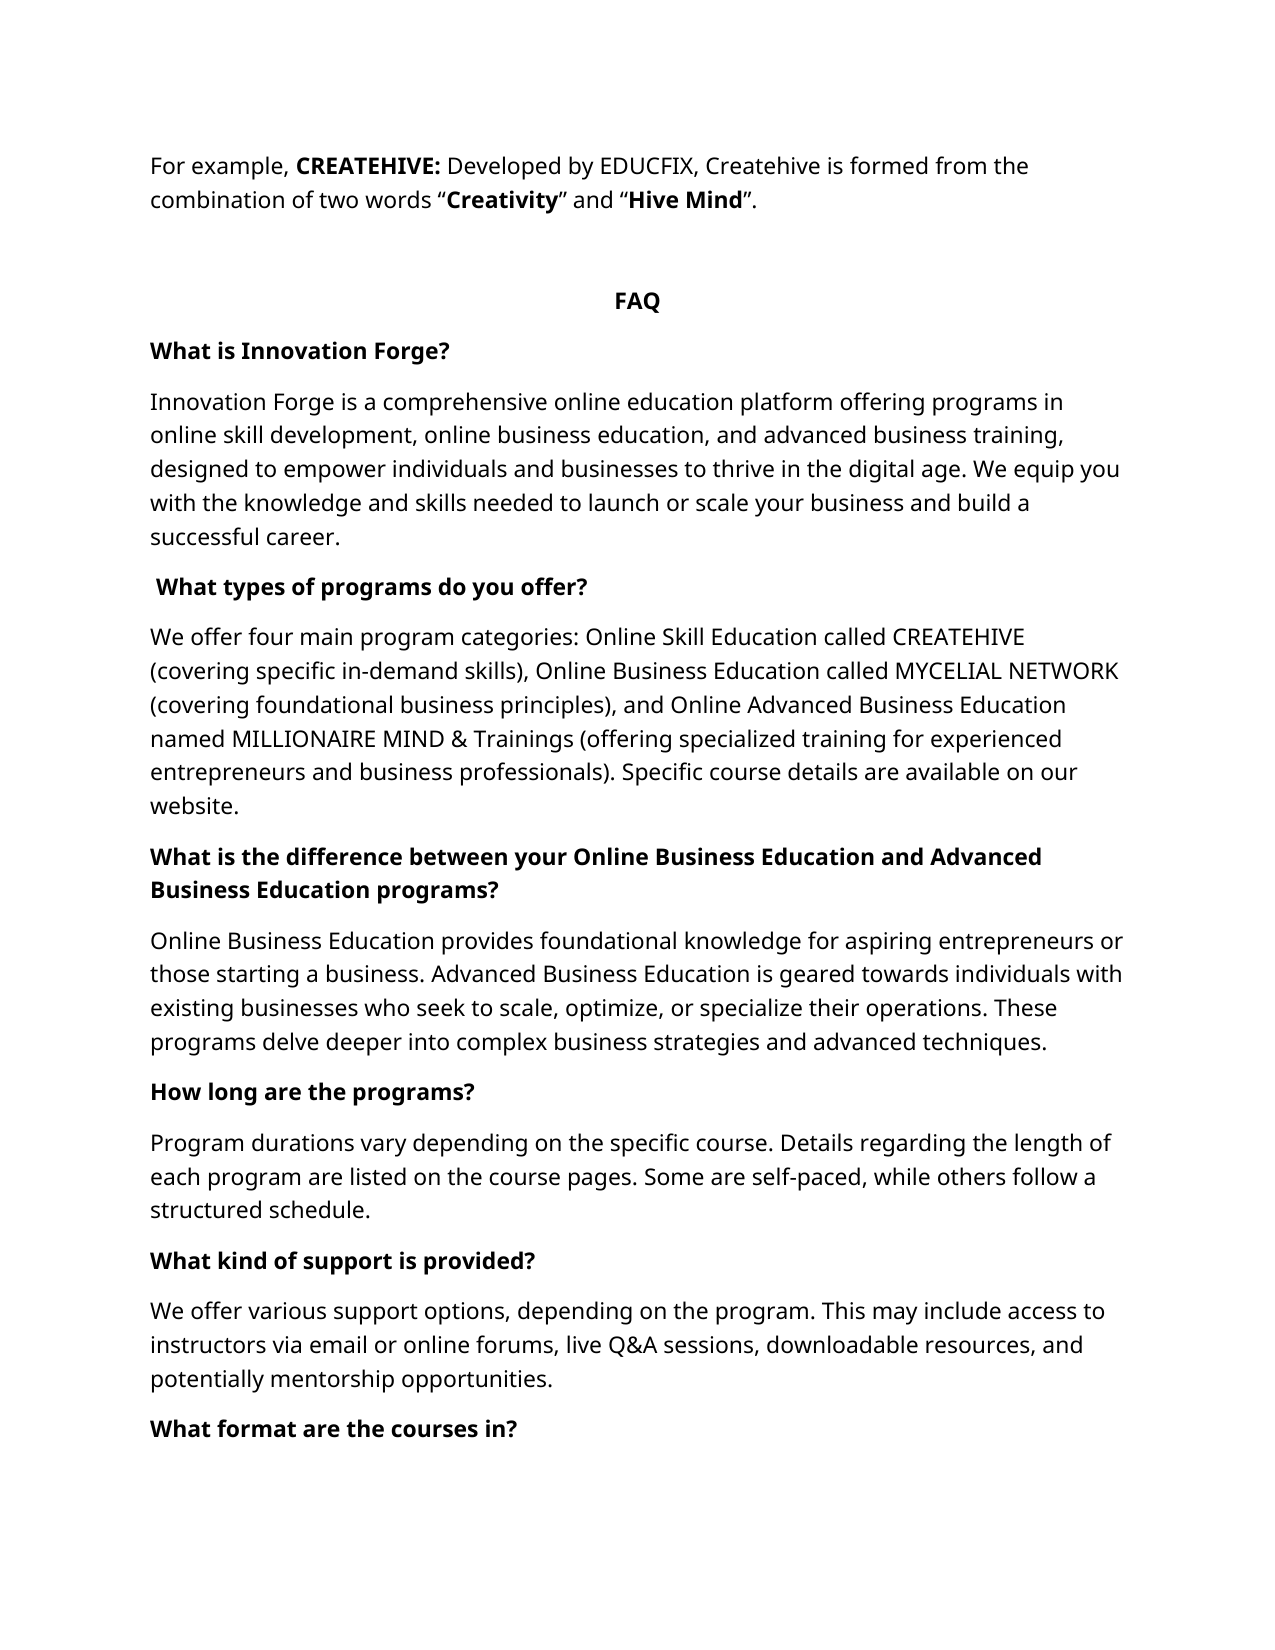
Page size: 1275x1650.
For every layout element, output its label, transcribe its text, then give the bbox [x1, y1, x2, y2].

text FAQ [150, 284, 1125, 316]
text What kind of support is provided? [150, 1244, 1125, 1276]
text What is Innovation Forge? [150, 335, 1125, 366]
text Program durations vary depending on the specific course. Details regarding the length of each program are listed on the course pages. Some are self-paced, while others follow a structured schedule. [150, 1127, 1125, 1225]
text What is the difference between your Online Business Education and Advanced Business Education programs? [150, 840, 1125, 905]
text We offer four main program categories: Online Skill Education called CREATEHIVE (covering specific in-demand skills), Online Business Education called MYCELIAL NETWORK (covering foundational business principles), and Online Advanced Business Education named MILLIONAIRE MIND & Trainings (offering specialized training for experienced entrepreneurs and business professionals). Specific course details are available on our website. [150, 621, 1125, 821]
text Online Business Education provides foundational knowledge for aspiring entrepreneurs or those starting a business. Advanced Business Education is geared towards individuals with existing businesses who seek to scale, optimize, or specialize their operations. These programs delve deeper into complex business strategies and advanced techniques. [150, 924, 1125, 1057]
text Innovation Forge is a comprehensive online education platform offering programs in online skill development, online business education, and advanced business training, designed to empower individuals and businesses to thrive in the digital age. We equip you with the knowledge and skills needed to launch or scale your business and build a successful career. [150, 385, 1125, 552]
text What types of programs do you offer? [150, 571, 1125, 602]
text For example, CREATEHIVE: Developed by EDUCFIX, Createhive is formed from the combination of two words “Creativity” and “Hive Mind”. [150, 150, 1125, 215]
text We offer various support options, depending on the program. This may include access to instructors via email or online forums, live Q&A sessions, downloadable resources, and potentially mentorship opportunities. [150, 1295, 1125, 1394]
text What format are the courses in? [150, 1413, 1125, 1444]
text How long are the programs? [150, 1076, 1125, 1107]
